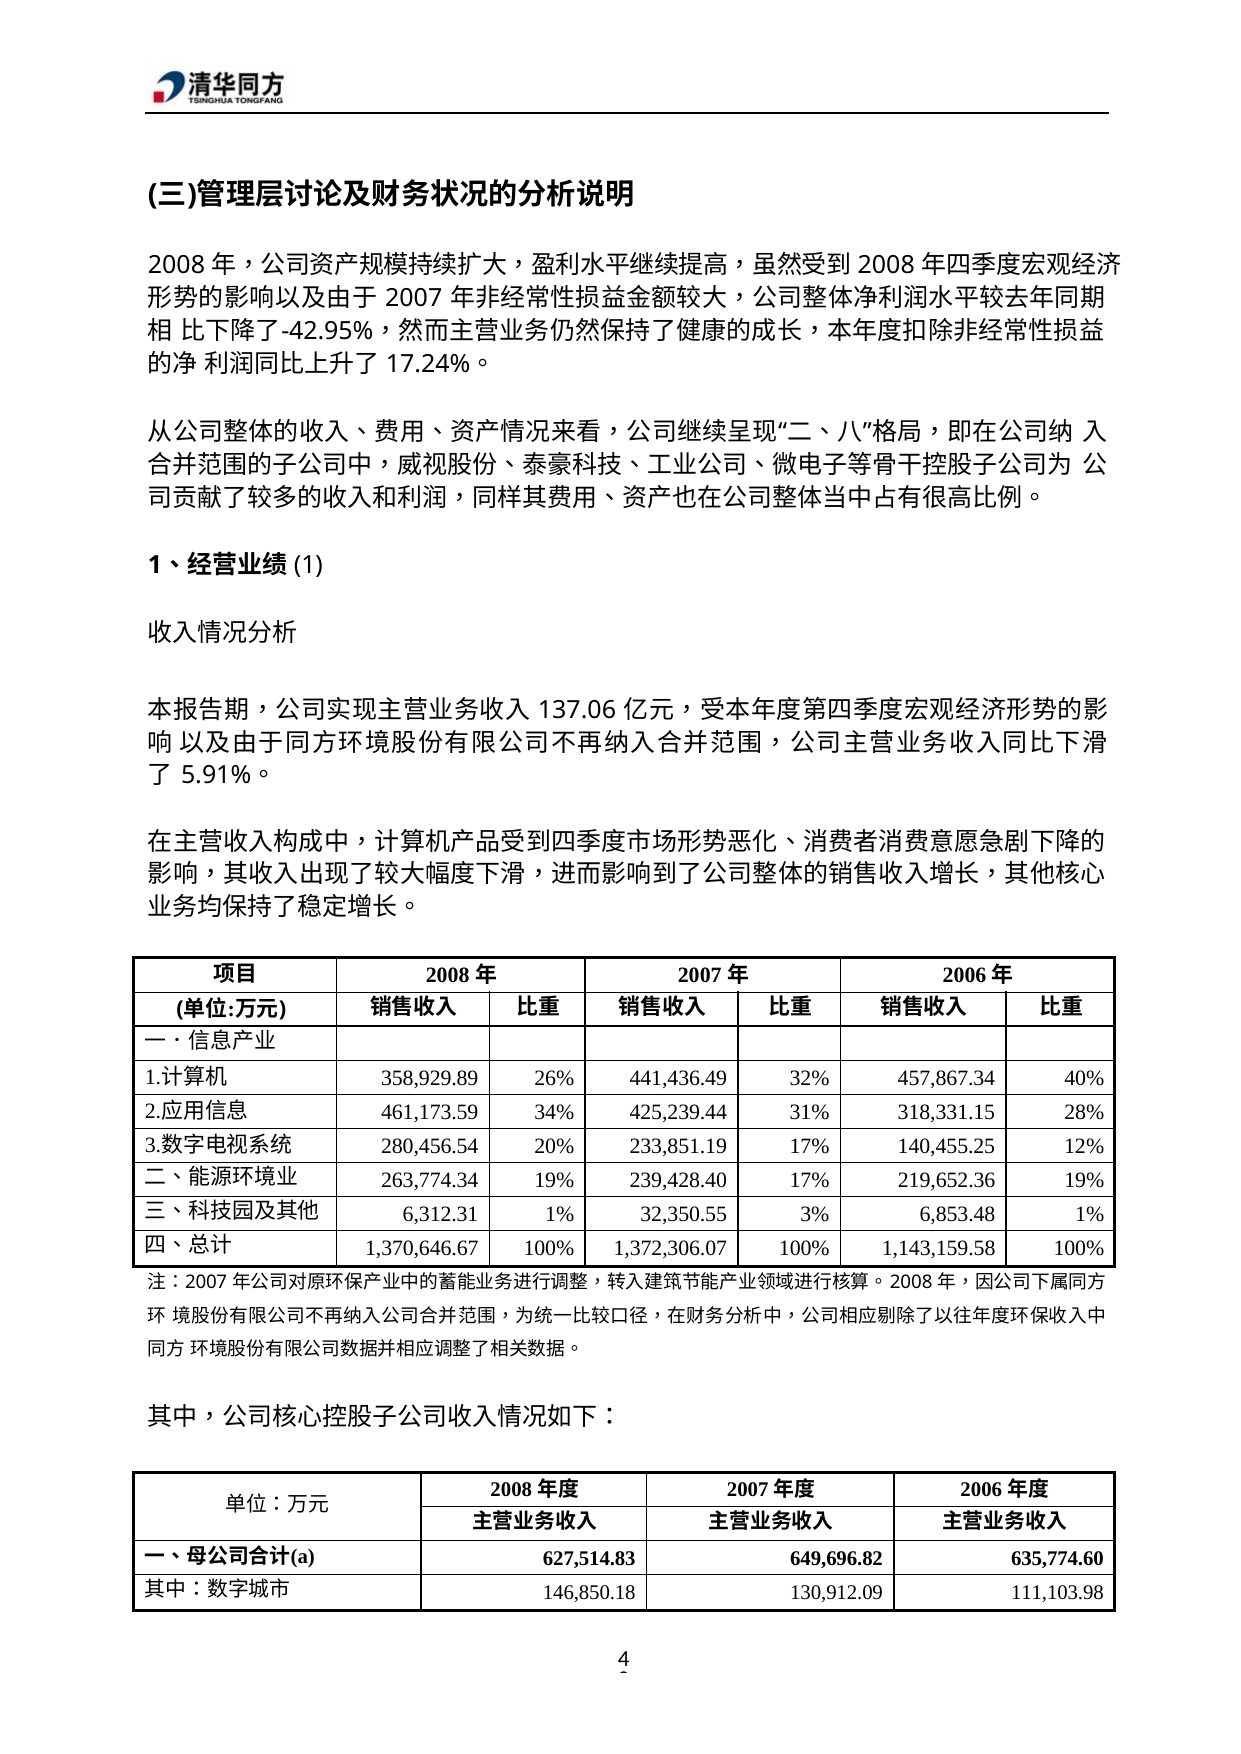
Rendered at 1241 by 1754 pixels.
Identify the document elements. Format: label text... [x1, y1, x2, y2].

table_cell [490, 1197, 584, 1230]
text 从公司整体的收入、费用、资产情况来看，公司继续呈现“二、八”格局，即在公司纳 入合并范围的子公司中，威视股份、泰豪科技、工业公司、微电子等骨干控股子公司为 公司贡献了较多的收入和利润，同样其费用、资产也在公司整体当中占有很高比例。 [148, 413, 1107, 514]
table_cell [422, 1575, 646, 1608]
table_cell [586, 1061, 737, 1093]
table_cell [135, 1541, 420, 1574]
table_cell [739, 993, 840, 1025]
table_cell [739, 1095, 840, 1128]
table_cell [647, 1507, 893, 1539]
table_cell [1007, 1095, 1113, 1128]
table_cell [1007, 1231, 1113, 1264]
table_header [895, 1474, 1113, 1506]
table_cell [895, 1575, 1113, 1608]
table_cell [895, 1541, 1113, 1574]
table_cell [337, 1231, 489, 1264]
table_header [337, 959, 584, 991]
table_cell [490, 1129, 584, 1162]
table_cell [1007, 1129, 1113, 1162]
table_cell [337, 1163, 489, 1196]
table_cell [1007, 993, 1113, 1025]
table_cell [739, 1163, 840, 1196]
text 本报告期，公司实现主营业务收入 137.06 亿元，受本年度第四季度宏观经济形势的影响 以及由于同方环境股份有限公司不再纳入合并范围，公司主营业务收入同比下滑了 5.91%。 [148, 693, 1108, 790]
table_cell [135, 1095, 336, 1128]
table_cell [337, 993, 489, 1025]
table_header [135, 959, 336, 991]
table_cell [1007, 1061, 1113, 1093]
text 注：2007 年公司对原环保产业中的蓄能业务进行调整，转入建筑节能产业领域进行核算。2008 年，因公司下属同方环 境股份有限公司不再纳入公司合并范围，为统一比较口径，在财务分析中，公司相应剔除了以往年度环保收入中同方 环境股份有限公司数据并相应调整了相关数据。 [148, 1269, 1107, 1361]
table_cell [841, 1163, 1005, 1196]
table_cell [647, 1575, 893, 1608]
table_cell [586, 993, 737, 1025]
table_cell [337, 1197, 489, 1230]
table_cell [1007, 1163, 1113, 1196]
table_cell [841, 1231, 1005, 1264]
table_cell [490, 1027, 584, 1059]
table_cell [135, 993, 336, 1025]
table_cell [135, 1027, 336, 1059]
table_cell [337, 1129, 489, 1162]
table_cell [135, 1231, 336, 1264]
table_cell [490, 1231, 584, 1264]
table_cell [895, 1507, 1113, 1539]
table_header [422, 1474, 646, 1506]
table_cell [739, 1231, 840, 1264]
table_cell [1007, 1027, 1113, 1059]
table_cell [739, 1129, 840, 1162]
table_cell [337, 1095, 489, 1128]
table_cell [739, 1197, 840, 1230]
text 形势的影响以及由于 2007 年非经常性损益金额较大，公司整体净利润水平较去年同期相 比下降了-42.95%，然而主营业务仍然保持了健康的成长，本年度扣除非经常性损益的净 利润同比上升了 17.24%。 [148, 280, 1107, 380]
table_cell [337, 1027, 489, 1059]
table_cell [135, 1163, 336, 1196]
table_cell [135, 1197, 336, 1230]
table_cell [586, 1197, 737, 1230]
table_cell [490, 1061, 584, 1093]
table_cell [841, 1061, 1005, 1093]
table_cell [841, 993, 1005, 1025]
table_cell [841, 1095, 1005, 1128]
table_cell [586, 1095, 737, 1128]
text 其中，公司核心控股子公司收入情况如下： [148, 1399, 1132, 1433]
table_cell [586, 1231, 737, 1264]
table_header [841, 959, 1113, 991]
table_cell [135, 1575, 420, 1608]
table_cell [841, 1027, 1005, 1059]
text 1、经营业绩 (1)收入情况分析 [148, 547, 337, 649]
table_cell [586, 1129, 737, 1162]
text 2008 年，公司资产规模持续扩大，盈利水平继续提高，虽然受到 2008 年四季度宏观经济 [148, 247, 1132, 279]
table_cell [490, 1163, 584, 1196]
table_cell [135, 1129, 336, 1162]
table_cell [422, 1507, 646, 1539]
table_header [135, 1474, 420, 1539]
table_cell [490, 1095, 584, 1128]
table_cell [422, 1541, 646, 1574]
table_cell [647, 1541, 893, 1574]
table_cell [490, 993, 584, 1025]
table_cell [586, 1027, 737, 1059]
subtitle (三)管理层讨论及财务状况的分析说明 [148, 173, 1132, 213]
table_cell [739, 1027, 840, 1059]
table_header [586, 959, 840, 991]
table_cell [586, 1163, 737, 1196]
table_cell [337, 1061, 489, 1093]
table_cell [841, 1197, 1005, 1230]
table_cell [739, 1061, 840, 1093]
picture [147, 63, 291, 108]
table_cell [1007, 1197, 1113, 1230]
text 在主营收入构成中，计算机产品受到四季度市场形势恶化、消费者消费意愿急剧下降的 影响，其收入出现了较大幅度下滑，进而影响到了公司整体的销售收入增长，其他核心 业务均保持了稳定增长。 [148, 824, 1107, 921]
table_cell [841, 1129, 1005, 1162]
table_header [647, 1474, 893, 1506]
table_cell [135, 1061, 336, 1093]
